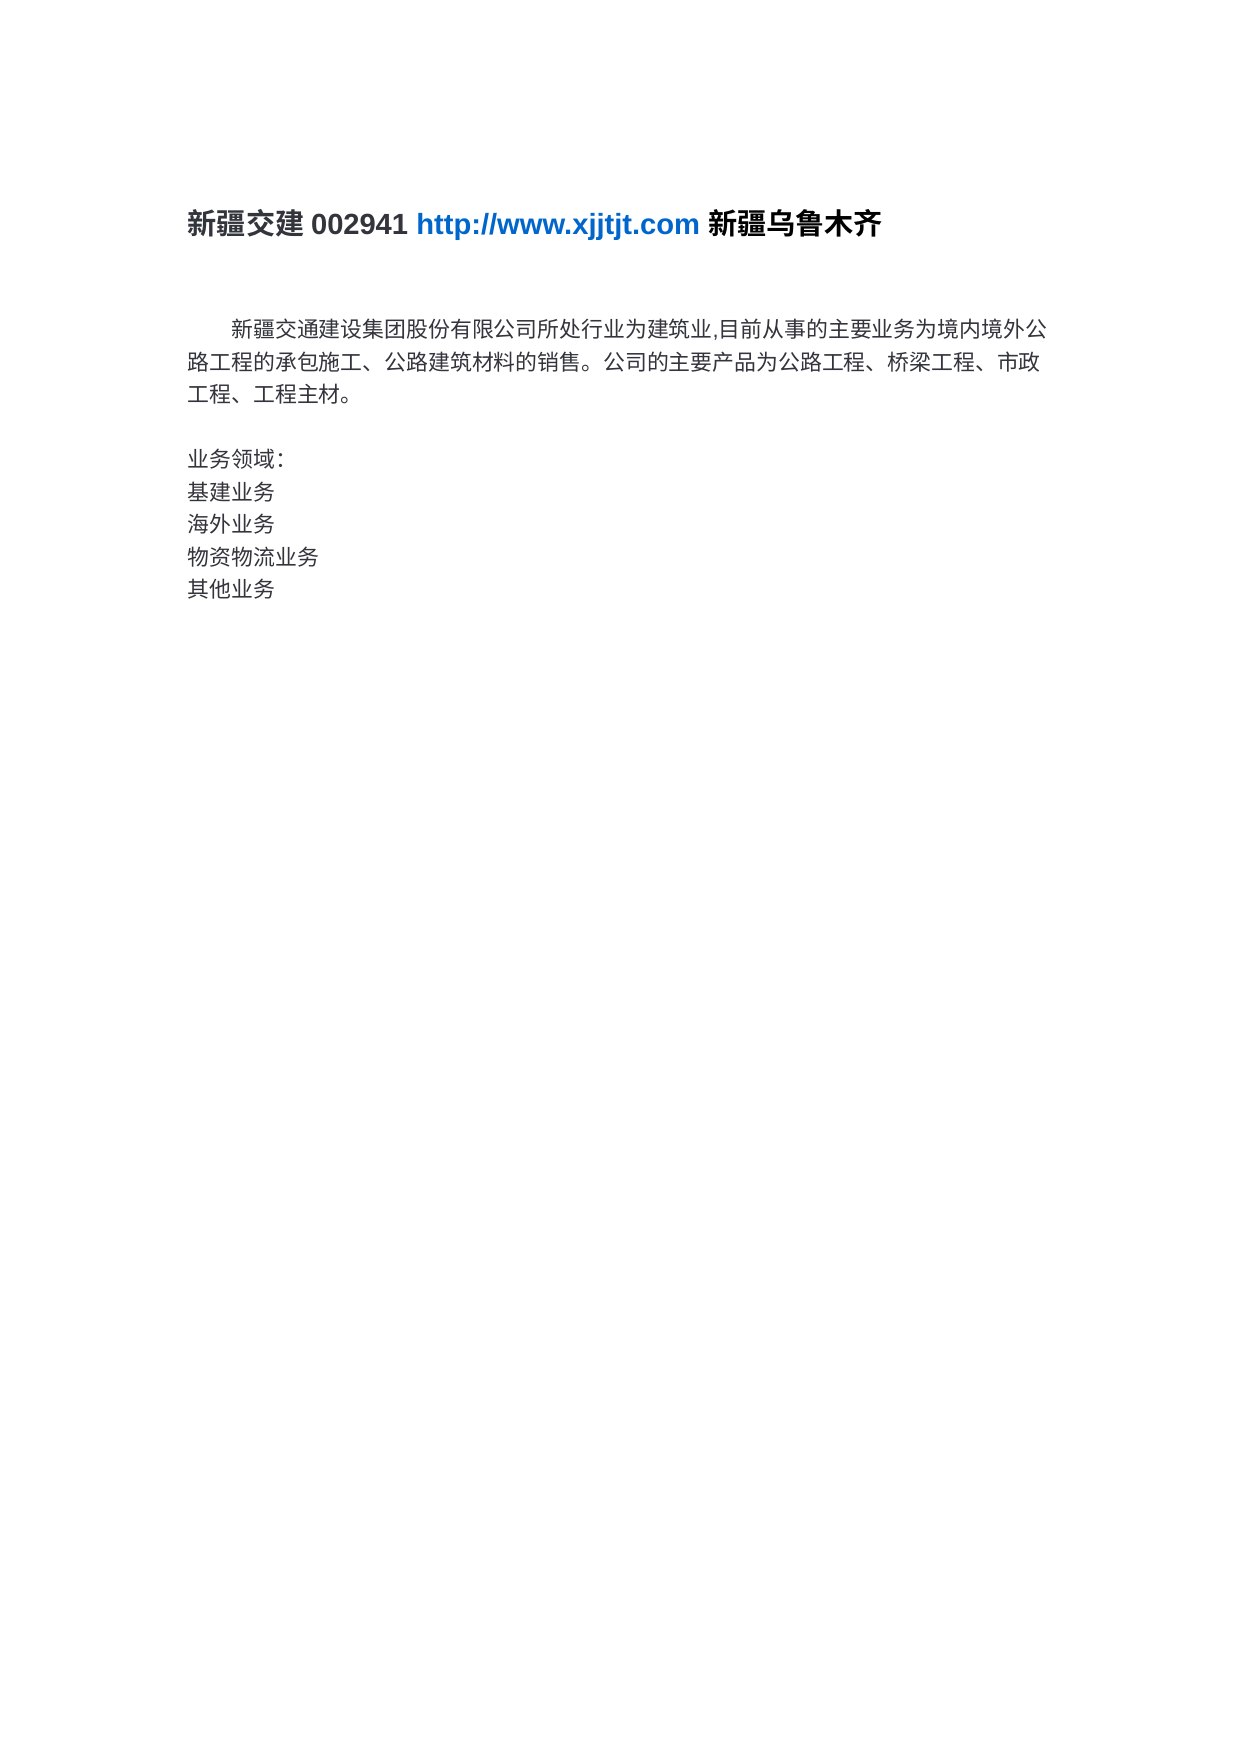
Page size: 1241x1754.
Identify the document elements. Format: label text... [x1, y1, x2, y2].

subtitle 新疆交建 002941 http://www.xjjtjt.com 新疆乌鲁木齐 [187, 189, 1053, 254]
text 其他业务 [187, 572, 1053, 604]
text 业务领域： [187, 442, 1053, 474]
text 海外业务 [187, 507, 1053, 539]
text 新疆交通建设集团股份有限公司所处行业为建筑业,目前从事的主要业务为境内境外公路工程的承包施工、公路建筑材料的销售。公司的主要产品为公路工程、桥梁工程、市政工程、工程主材。 [187, 312, 1053, 409]
text 物资物流业务 [187, 539, 1053, 572]
text 基建业务 [187, 474, 1053, 507]
